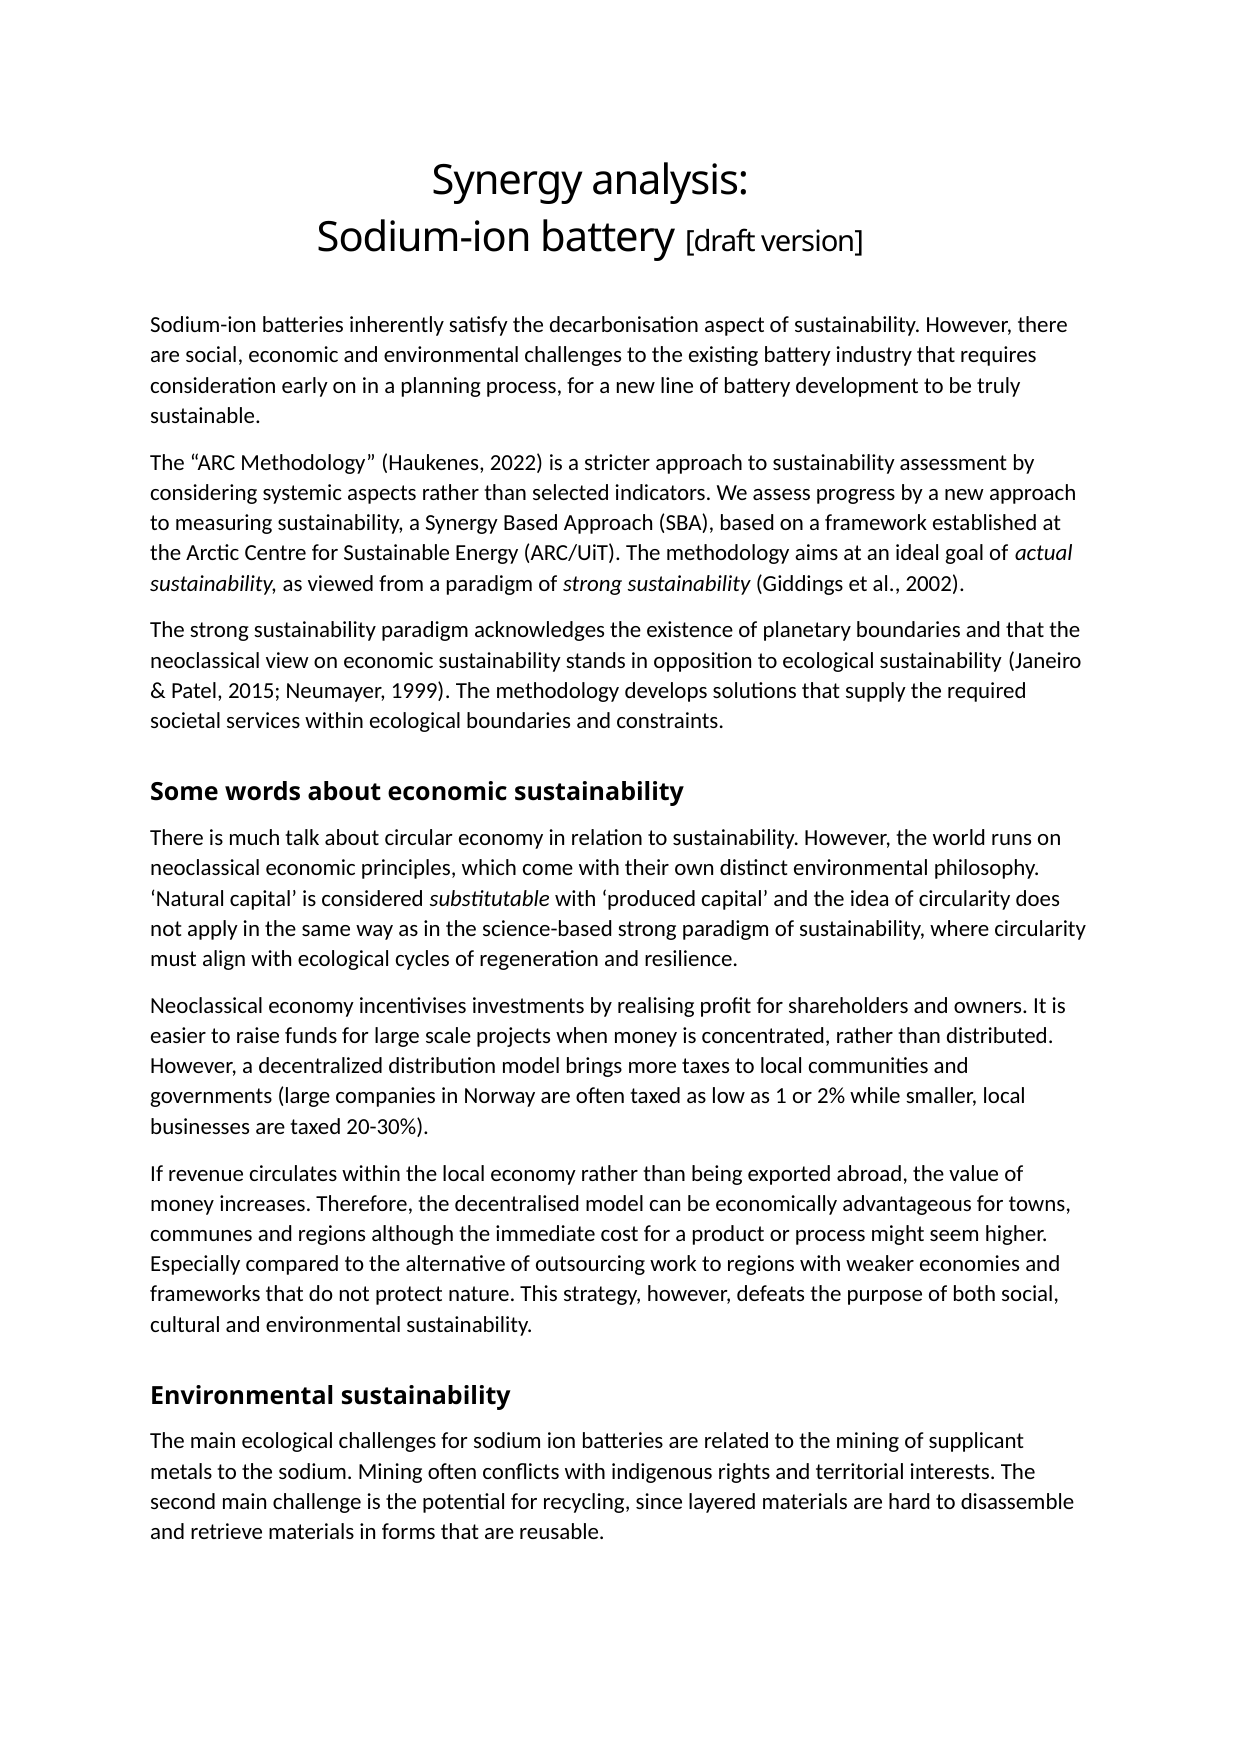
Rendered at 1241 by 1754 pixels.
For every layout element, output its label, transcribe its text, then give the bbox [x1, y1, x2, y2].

subtitle Some words about economic sustainability [150, 774, 1090, 808]
text The main ecological challenges for sodium ion batteries are related to the mining of supplicant metals to the sodium. Mining often conflicts with indigenous rights and territorial interests. The second main challenge is the potential for recycling, since layered materials are hard to disassemble and retrieve materials in forms that are reusable. [150, 1427, 1090, 1545]
text Sodium-ion batteries inherently satisfy the decarbonisation aspect of sustainability. However, there are social, economic and environmental challenges to the existing battery industry that requires consideration early on in a planning process, for a new line of battery development to be truly sustainable. [150, 310, 1090, 429]
title Synergy analysis: [91, 150, 1090, 207]
text The strong sustainability paradigm acknowledges the existence of planetary boundaries and that the neoclassical view on economic sustainability stands in opposition to ecological sustainability . The methodology develops solutions that supply the required societal services within ecological boundaries and constraints. [150, 616, 1090, 734]
title Sodium-ion battery [draft version] [91, 207, 1090, 263]
text The “ARC Methodology” is a stricter approach to sustainability assessment by considering systemic aspects rather than selected indicators. We assess progress by a new approach to measuring sustainability, a Synergy Based Approach (SBA), based on a framework established at the Arctic Centre for Sustainable Energy (ARC/UiT). The methodology aims at an ideal goal of actual sustainability, as viewed from a paradigm of strong sustainability . [150, 448, 1090, 597]
subtitle Environmental sustainability [150, 1377, 1090, 1411]
text Neoclassical economy incentivises investments by realising profit for shareholders and owners. It is easier to raise funds for large scale projects when money is concentrated, rather than distributed. However, a decentralized distribution model brings more taxes to local communities and governments (large companies in Norway are often taxed as low as 1 or 2% while smaller, local businesses are taxed 20-30%). [150, 991, 1090, 1140]
text If revenue circulates within the local economy rather than being exported abroad, the value of money increases. Therefore, the decentralised model can be economically advantageous for towns, communes and regions although the immediate cost for a product or process might seem higher. Especially compared to the alternative of outsourcing work to regions with weaker economies and frameworks that do not protect nature. This strategy, however, defeats the purpose of both social, cultural and environmental sustainability. [150, 1159, 1090, 1338]
text There is much talk about circular economy in relation to sustainability. However, the world runs on neoclassical economic principles, which come with their own distinct environmental philosophy. ‘Natural capital’ is considered substitutable with ‘produced capital’ and the idea of circularity does not apply in the same way as in the science-based strong paradigm of sustainability, where circularity must align with ecological cycles of regeneration and resilience. [150, 823, 1090, 972]
